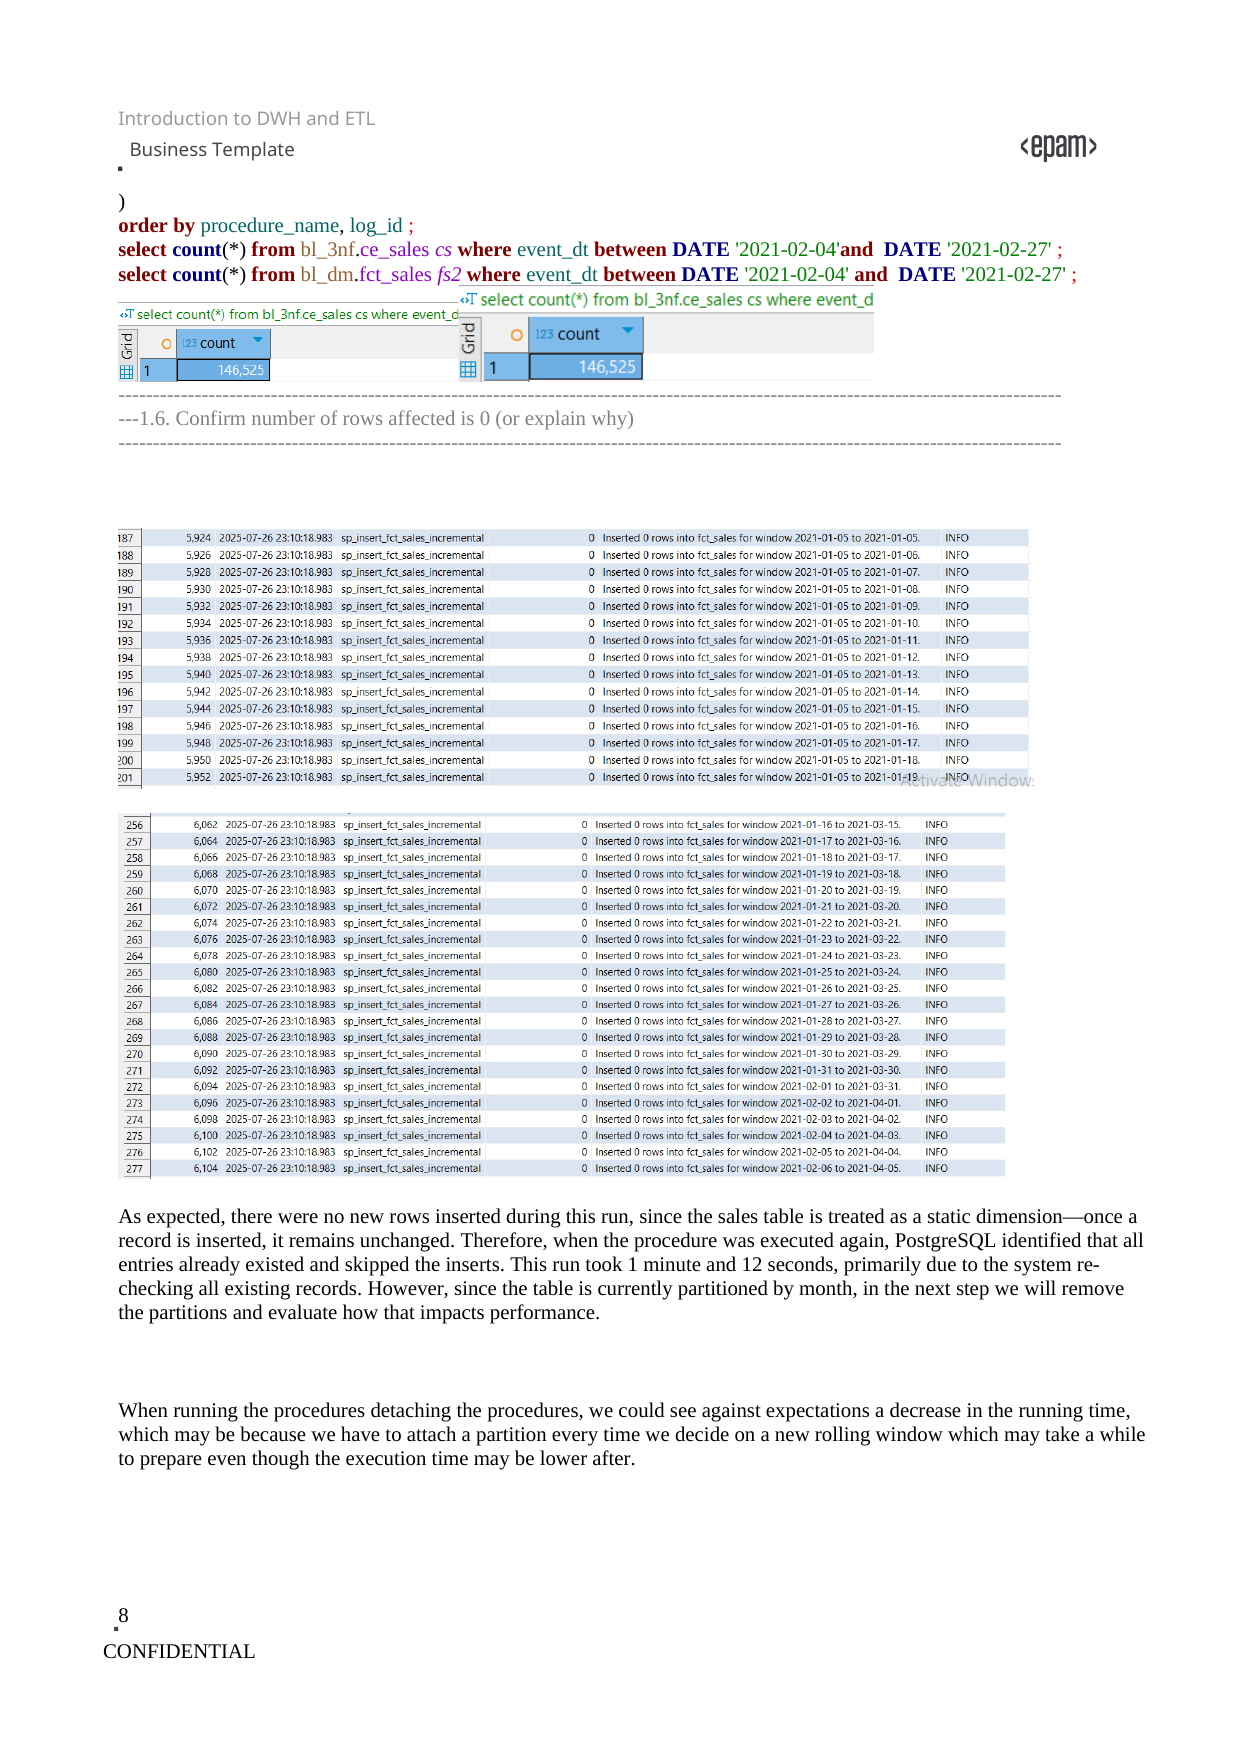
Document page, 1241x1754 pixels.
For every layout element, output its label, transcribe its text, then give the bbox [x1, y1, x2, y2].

picture [118, 285, 874, 382]
text ) [118, 189, 1152, 213]
text ---1.6. Confirm number of rows affected is 0 (or explain why) [118, 406, 1152, 430]
text select count(*) from bl_3nf.ce_sales cs where event_dt between DATE '2021-02-04'and DATE '2021-02-27' ; [118, 237, 1152, 261]
picture [118, 813, 1006, 1179]
text order by procedure_name, log_id ; [118, 213, 1152, 237]
text ---------------------------------------------------------------------------------------------------------------------------------------- [118, 382, 1152, 406]
text ---------------------------------------------------------------------------------------------------------------------------------------- [118, 430, 1152, 454]
text select count(*) from bl_dm.fct_sales fs2 where event_dt between DATE '2021-02-04' and DATE '2021-02-27' ; [118, 261, 1152, 286]
text When running the procedures detaching the procedures, we could see against expectations a decrease in the running time, which may be because we have to attach a partition every time we decide on a new rolling window which may take a while to prepare even though the execution time may be lower after. [118, 1398, 1152, 1470]
text As expected, there were no new rows inserted during this run, since the sales table is treated as a static dimension—once a record is inserted, it remains unchanged. Therefore, when the procedure was executed again, PostgreSQL identified that all entries already existed and skipped the inserts. This run took 1 minute and 12 seconds, primarily due to the system re-checking all existing records. However, since the table is currently partitioned by month, in the next step we will remove the partitions and evaluate how that impacts performance. [118, 1203, 1152, 1324]
picture [118, 528, 1034, 789]
picture [1020, 135, 1097, 162]
